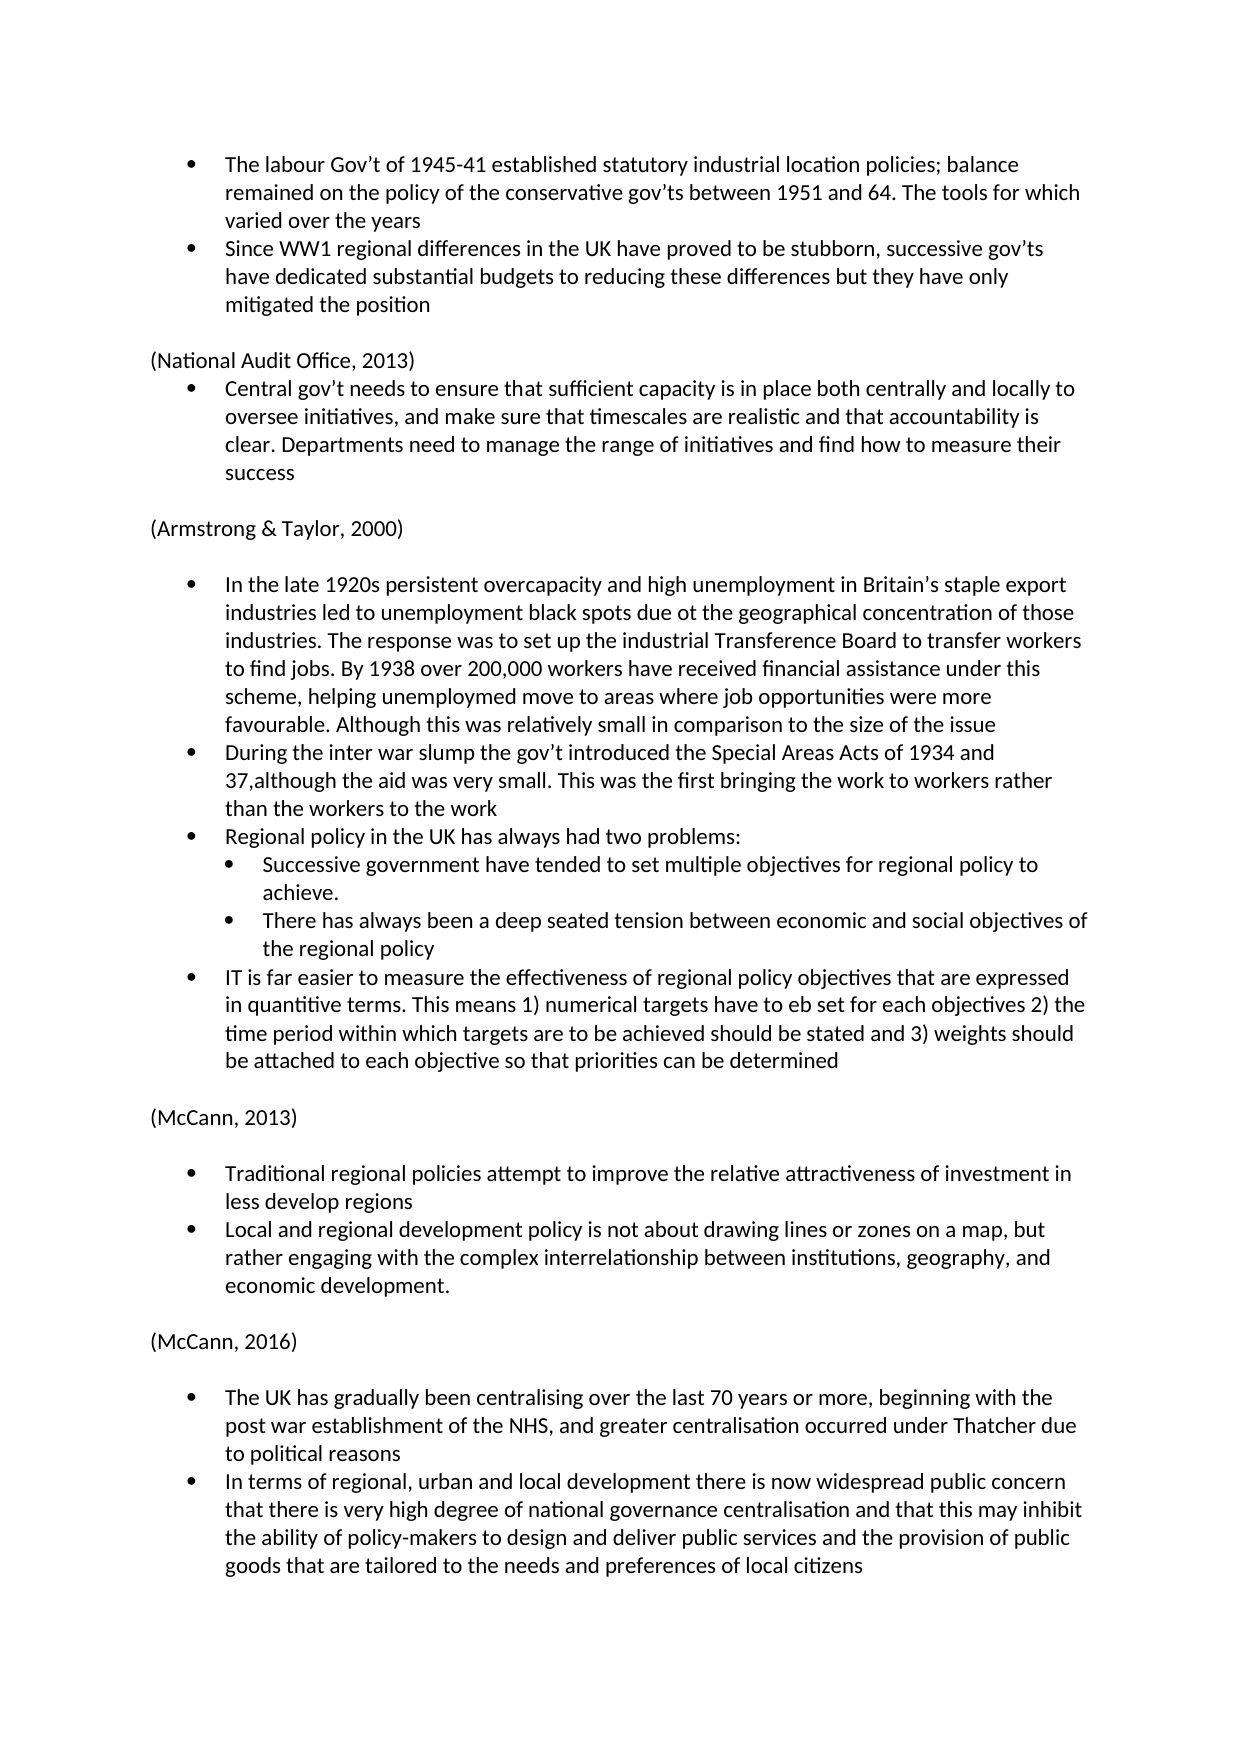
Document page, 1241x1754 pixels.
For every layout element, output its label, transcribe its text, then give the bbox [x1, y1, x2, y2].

list Traditional regional policies attempt to improve the relative attractiveness of investment in less develop regions [187, 1159, 1090, 1215]
list Central gov’t needs to ensure that sufficient capacity is in place both centrally and locally to oversee initiatives, and make sure that timescales are realistic and that accountability is clear. Departments need to manage the range of initiatives and find how to measure their success [187, 374, 1090, 486]
list Local and regional development policy is not about drawing lines or zones on a map, but rather engaging with the complex interrelationship between institutions, geography, and economic development. [187, 1215, 1090, 1299]
list Successive government have tended to set multiple objectives for regional policy to achieve. [225, 851, 1090, 907]
list IT is far easier to measure the effectiveness of regional policy objectives that are expressed in quantitive terms. This means 1) numerical targets have to eb set for each objectives 2) the time period within which targets are to be achieved should be stated and 3) weights should be attached to each objective so that priorities can be determined [187, 963, 1090, 1075]
list During the inter war slump the gov’t introduced the Special Areas Acts of 1934 and 37,although the aid was very small. This was the first bringing the work to workers rather than the workers to the work [187, 738, 1090, 822]
list The UK has gradually been centralising over the last 70 years or more, beginning with the post war establishment of the NHS, and greater centralisation occurred under Thatcher due to political reasons [187, 1383, 1090, 1467]
list Regional policy in the UK has always had two problems: [187, 822, 1090, 851]
list There has always been a deep seated tension between economic and social objectives of the regional policy [225, 907, 1090, 963]
list In terms of regional, urban and local development there is now widespread public concern that there is very high degree of national governance centralisation and that this may inhibit the ability of policy-makers to design and deliver public services and the provision of public goods that are tailored to the needs and preferences of local citizens [187, 1467, 1090, 1579]
list In the late 1920s persistent overcapacity and high unemployment in Britain’s staple export industries led to unemployment black spots due ot the geographical concentration of those industries. The response was to set up the industrial Transference Board to transfer workers to find jobs. By 1938 over 200,000 workers have received financial assistance under this scheme, helping unemploymed move to areas where job opportunities were more favourable. Although this was relatively small in comparison to the size of the issue [187, 570, 1090, 738]
list The labour Gov’t of 1945-41 established statutory industrial location policies; balance remained on the policy of the conservative gov’ts between 1951 and 64. The tools for which varied over the years [187, 150, 1090, 234]
list Since WW1 regional differences in the UK have proved to be stubborn, successive gov’ts have dedicated substantial budgets to reducing these differences but they have only mitigated the position [187, 234, 1090, 318]
